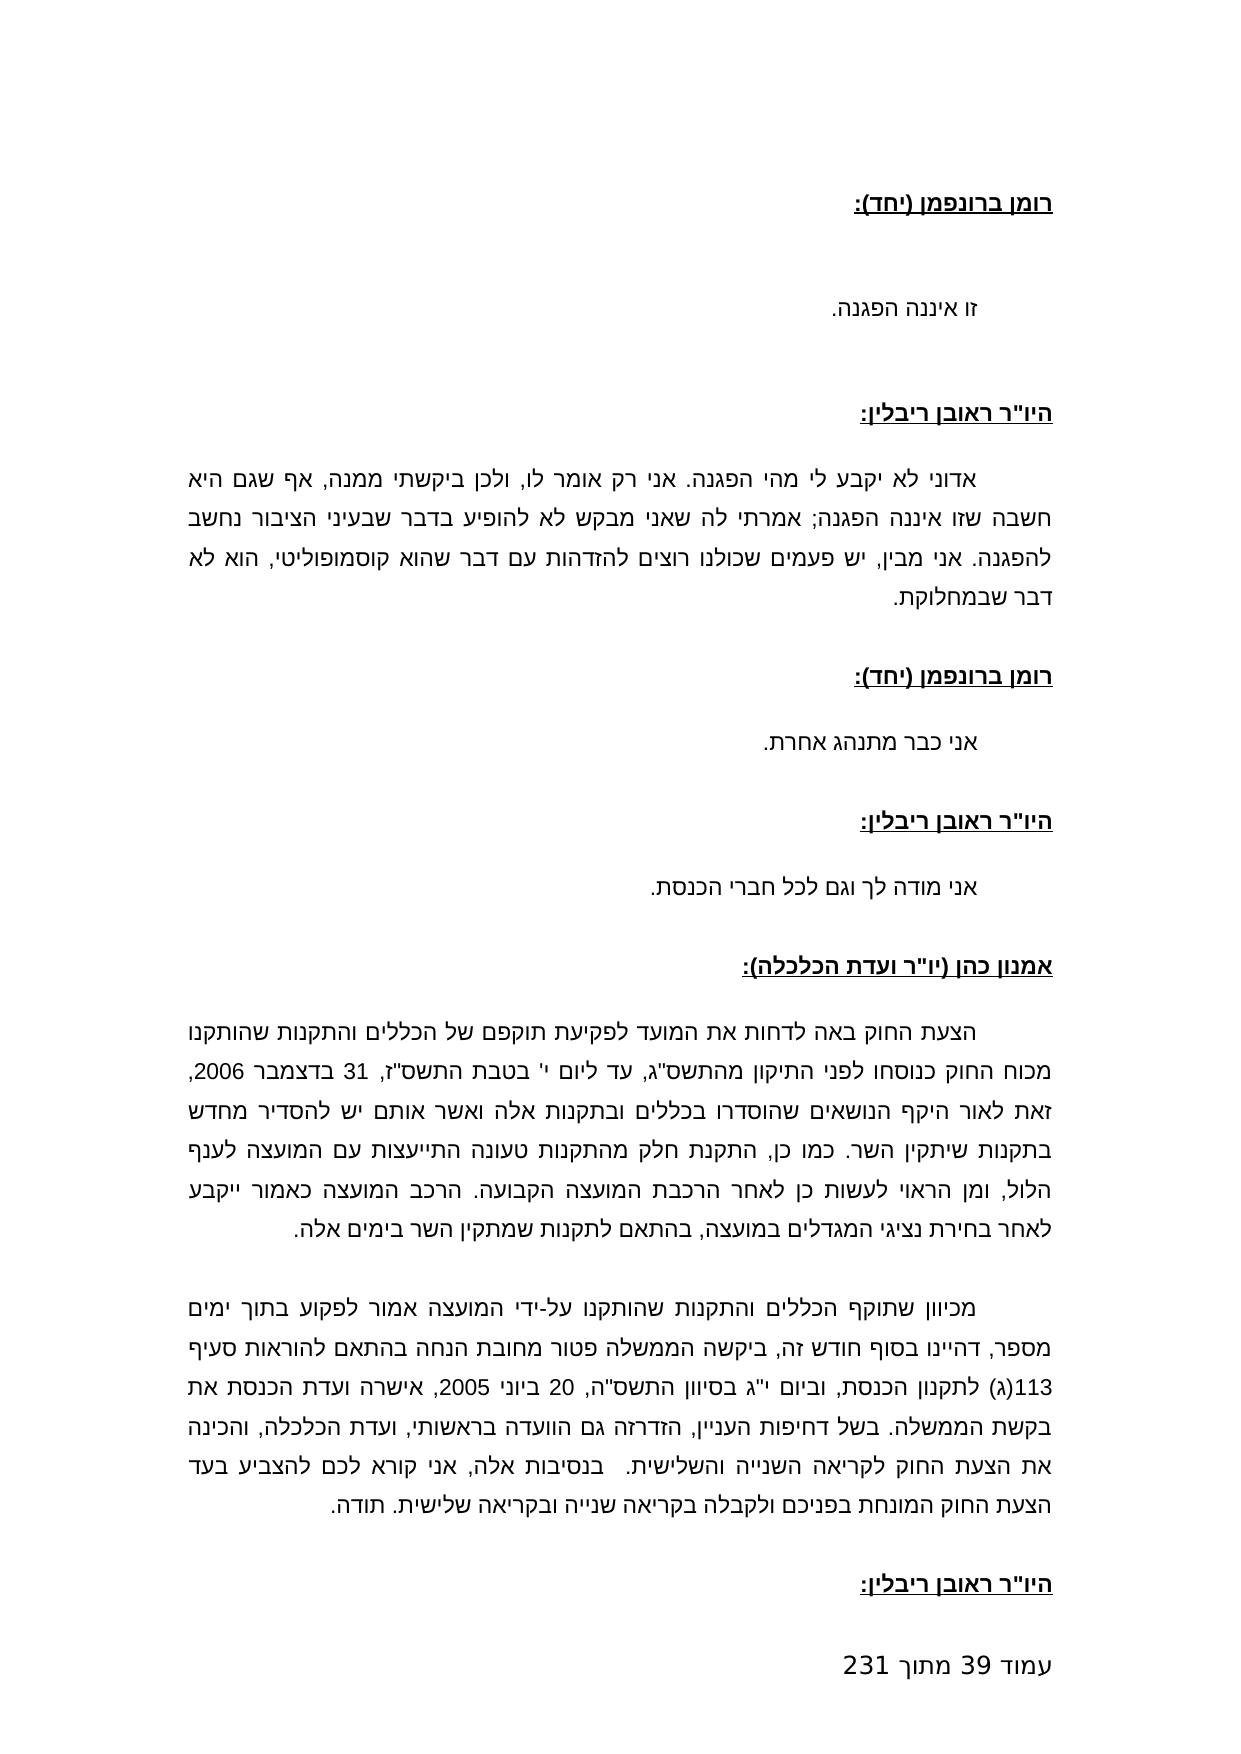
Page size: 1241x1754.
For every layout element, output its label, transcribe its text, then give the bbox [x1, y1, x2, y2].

text רומן ברונפמן (יחד): [187, 189, 1053, 216]
text אמנון כהן (יו"ר ועדת הכלכלה): [187, 953, 1053, 979]
text אני כבר מתנהג אחרת. [187, 729, 1053, 756]
text זו איננה הפגנה. [187, 295, 1053, 321]
text אדוני לא יקבע לי מהי הפגנה. אני רק אומר לו, ולכן ביקשתי ממנה, אף שגם היא חשבה שזו איננה הפגנה; אמרתי לה שאני מבקש לא להופיע בדבר שבעיני הציבור נחשב להפגנה. אני מבין, יש פעמים שכולנו רוצים להזדהות עם דבר שהוא קוסמופוליטי, הוא לא דבר שבמחלוקת. [187, 466, 1053, 611]
text מכיוון שתוקף הכללים והתקנות שהותקנו על-ידי המועצה אמור לפקוע בתוך ימים מספר, דהיינו בסוף חודש זה, ביקשה הממשלה פטור מחובת הנחה בהתאם להוראות סעיף 113(ג) לתקנון הכנסת, וביום י"ג בסיוון התשס"ה, 20 ביוני 2005, אישרה ועדת הכנסת את בקשת הממשלה. בשל דחיפות העניין, הזדרזה גם הוועדה בראשותי, ועדת הכלכלה, והכינה את הצעת החוק לקריאה השנייה והשלישית. בנסיבות אלה, אני קורא לכם להצביע בעד הצעת החוק המונחת בפניכם ולקבלה בקריאה שנייה ובקריאה שלישית. תודה. [187, 1295, 1053, 1519]
text היו"ר ראובן ריבלין: [187, 808, 1053, 834]
text אני מודה לך וגם לכל חברי הכנסת. [187, 874, 1053, 900]
text היו"ר ראובן ריבלין: [187, 1571, 1053, 1598]
text הצעת החוק באה לדחות את המועד לפקיעת תוקפם של הכללים והתקנות שהותקנו מכוח החוק כנוסחו לפני התיקון מהתשס"ג, עד ליום י' בטבת התשס"ז, 31 בדצמבר 2006, זאת לאור היקף הנושאים שהוסדרו בכללים ובתקנות אלה ואשר אותם יש להסדיר מחדש בתקנות שיתקין השר. כמו כן, התקנת חלק מהתקנות טעונה התייעצות עם המועצה לענף הלול, ומן הראוי לעשות כן לאחר הרכבת המועצה הקבועה. הרכב המועצה כאמור ייקבע לאחר בחירת נציגי המגדלים במועצה, בהתאם לתקנות שמתקין השר בימים אלה. [187, 1019, 1053, 1242]
text היו"ר ראובן ריבלין: [187, 400, 1053, 426]
text רומן ברונפמן (יחד): [187, 663, 1053, 690]
